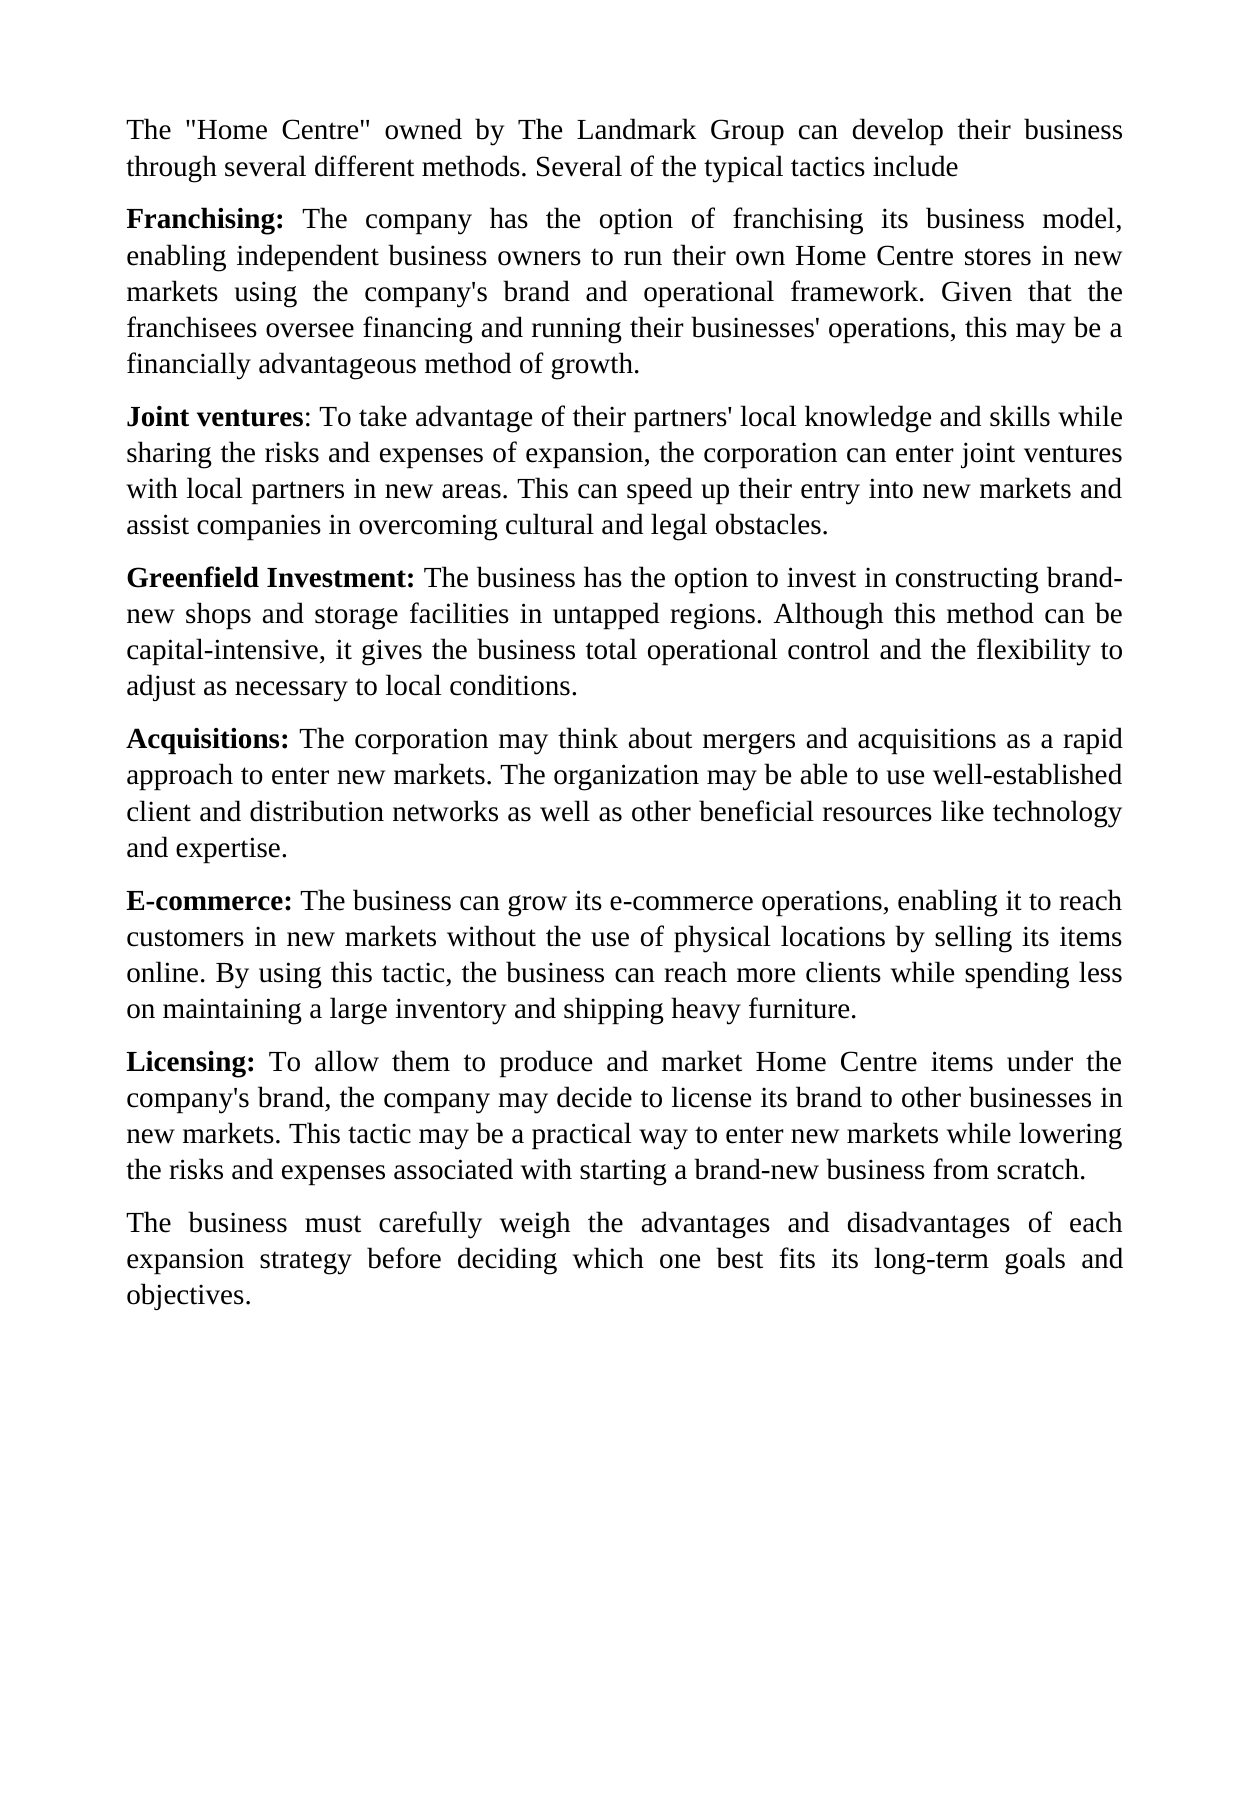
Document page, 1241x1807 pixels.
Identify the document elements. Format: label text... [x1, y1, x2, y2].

text The business must carefully weigh the advantages and disadvantages of each expansion strategy before deciding which one best fits its long-term goals and objectives. [126, 1205, 1124, 1311]
text The "Home Centre" owned by The Landmark Group can develop their business through several different methods. Several of the typical tactics include [126, 112, 1124, 182]
text Licensing: To allow them to produce and market Home Centre items under the company's brand, the company may decide to license its brand to other businesses in new markets. This tactic may be a practical way to enter new markets while lowering the risks and expenses associated with starting a brand-new business from scratch. [126, 1044, 1124, 1186]
text Franchising: The company has the option of franchising its business model, enabling independent business owners to run their own Home Centre stores in new markets using the company's brand and operational framework. Given that the franchisees oversee financing and running their businesses' operations, this may be a financially advantageous method of growth. [126, 201, 1124, 379]
text Acquisitions: The corporation may think about mergers and acquisitions as a rapid approach to enter new markets. The organization may be able to use well-established client and distribution networks as well as other beneficial resources like technology and expertise. [126, 721, 1124, 863]
text Greenfield Investment: The business has the option to invest in constructing brand-new shops and storage facilities in untapped regions. Although this method can be capital-intensive, it gives the business total operational control and the flexibility to adjust as necessary to local conditions. [126, 560, 1124, 702]
text Joint ventures: To take advantage of their partners' local knowledge and skills while sharing the risks and expenses of expansion, the corporation can enter joint ventures with local partners in new areas. This can speed up their entry into new markets and assist companies in overcoming cultural and legal obstacles. [126, 399, 1124, 541]
text E-commerce: The business can grow its e-commerce operations, enabling it to reach customers in new markets without the use of physical locations by selling its items online. By using this tactic, the business can reach more clients while spending less on maintaining a large inventory and shipping heavy furniture. [126, 883, 1124, 1024]
